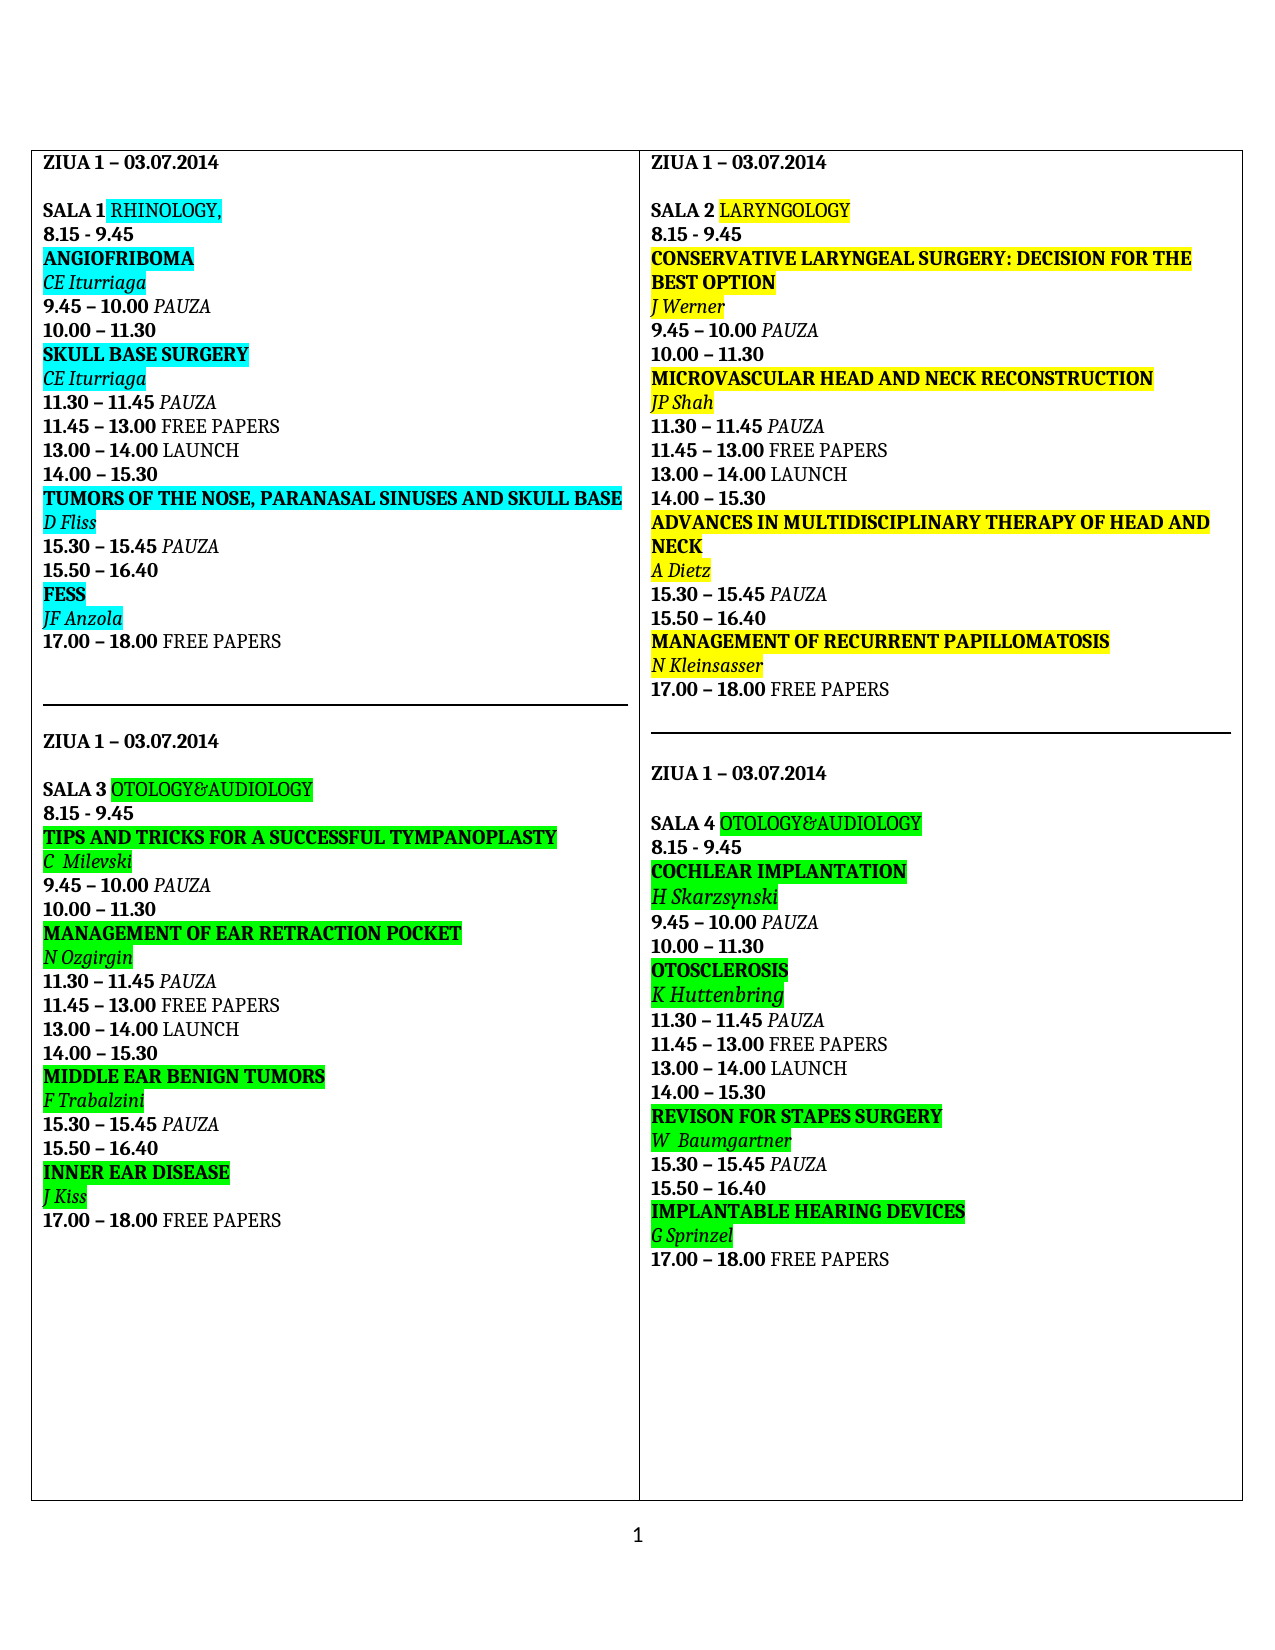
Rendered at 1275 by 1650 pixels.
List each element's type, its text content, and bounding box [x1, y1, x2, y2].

table_header ZIUA 1 – 03.07.2014 SALA 1 RHINOLOGY, 8.15 - 9.45 ANGIOFRIBOMA CE Iturriaga 9.45 – 10.00 PAUZA 10.00 – 11.30 SKULL BASE SURGERY CE Iturriaga 11.30 – 11.45 PAUZA 11.45 – 13.00 FREE PAPERS 13.00 – 14.00 LAUNCH 14.00 – 15.30 TUMORS OF THE NOSE, PARANASAL SINUSES AND SKULL BASE D Fliss 15.30 – 15.45 PAUZA 15.50 – 16.40 FESS JF Anzola 17.00 – 18.00 FREE PAPERS ZIUA 1 – 03.07.2014 SALA 3 OTOLOGY&AUDIOLOGY 8.15 - 9.45 TIPS AND TRICKS FOR A SUCCESSFUL TYMPANOPLASTY C Milevski 9.45 – 10.00 PAUZA 10.00 – 11.30 MANAGEMENT OF EAR RETRACTION POCKET N Ozgirgin 11.30 – 11.45 PAUZA 11.45 – 13.00 FREE PAPERS 13.00 – 14.00 LAUNCH 14.00 – 15.30 MIDDLE EAR BENIGN TUMORS F Trabalzini 15.30 – 15.45 PAUZA 15.50 – 16.40 INNER EAR DISEASE J Kiss 17.00 – 18.00 FREE PAPERS [32, 151, 639, 1500]
table_header ZIUA 1 – 03.07.2014 SALA 2 LARYNGOLOGY 8.15 - 9.45 CONSERVATIVE LARYNGEAL SURGERY: DECISION FOR THE BEST OPTION J Werner 9.45 – 10.00 PAUZA 10.00 – 11.30 MICROVASCULAR HEAD AND NECK RECONSTRUCTION JP Shah 11.30 – 11.45 PAUZA 11.45 – 13.00 FREE PAPERS 13.00 – 14.00 LAUNCH 14.00 – 15.30 ADVANCES IN MULTIDISCIPLINARY THERAPY OF HEAD AND NECK A Dietz 15.30 – 15.45 PAUZA 15.50 – 16.40 MANAGEMENT OF RECURRENT PAPILLOMATOSIS N Kleinsasser 17.00 – 18.00 FREE PAPERS ZIUA 1 – 03.07.2014 SALA 4 OTOLOGY&AUDIOLOGY 8.15 - 9.45 COCHLEAR IMPLANTATION H Skarzsynski 9.45 – 10.00 PAUZA 10.00 – 11.30 OTOSCLEROSIS K Huttenbring 11.30 – 11.45 PAUZA 11.45 – 13.00 FREE PAPERS 13.00 – 14.00 LAUNCH 14.00 – 15.30 REVISON FOR STAPES SURGERY W Baumgartner 15.30 – 15.45 PAUZA 15.50 – 16.40 IMPLANTABLE HEARING DEVICES G Sprinzel 17.00 – 18.00 FREE PAPERS [640, 151, 1242, 1500]
